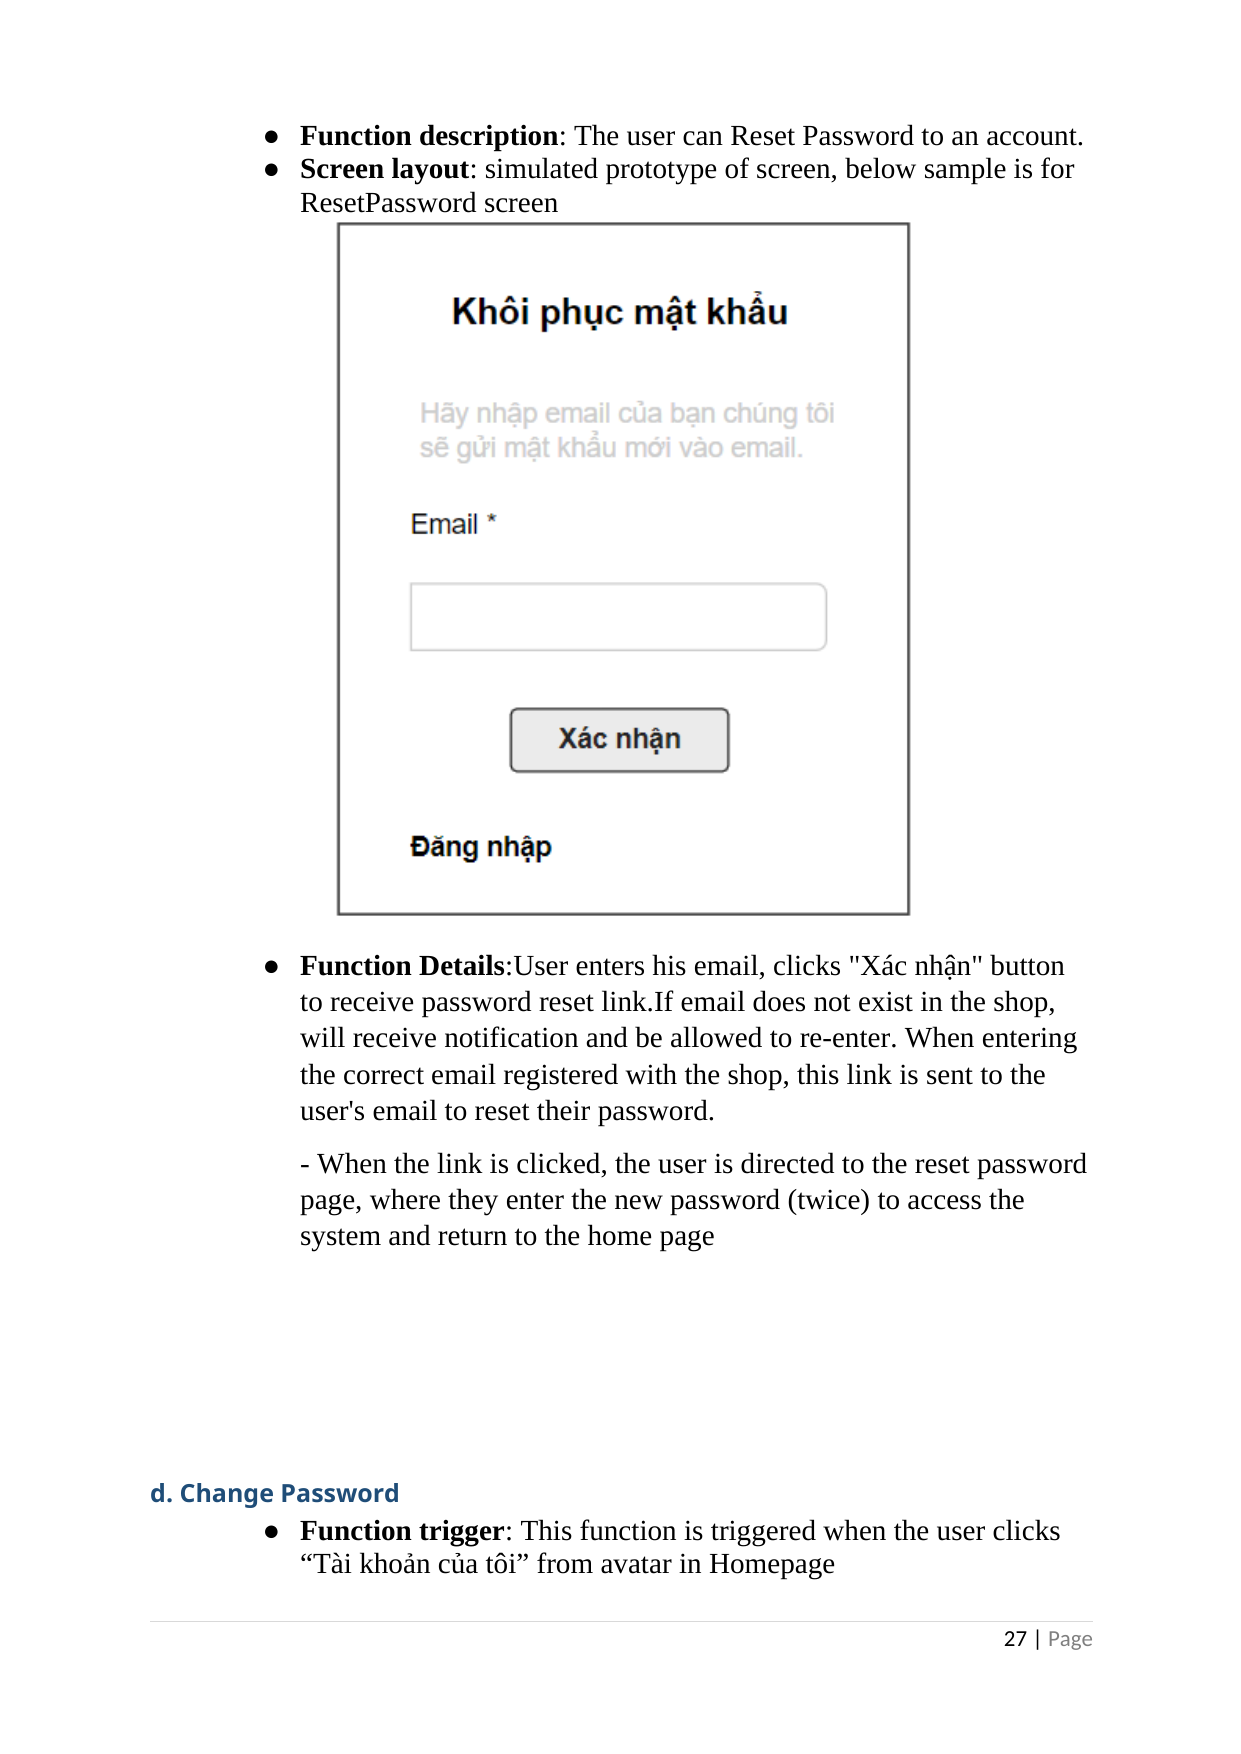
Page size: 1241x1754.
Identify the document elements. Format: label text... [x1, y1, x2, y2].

subtitle d. Change Password [150, 1476, 1093, 1510]
list Screen layout: simulated prototype of screen, below sample is for ResetPassword screen [262, 151, 1093, 218]
text - When the link is clicked, the user is directed to the reset password page, where they enter the new password (twice) to access the system and return to the home page [300, 1146, 1093, 1252]
picture [312, 218, 930, 930]
list Function Details:User enters his email, clicks "Xác nhận" button to receive password reset link.If email does not exist in the shop, will receive notification and be allowed to re-enter. When entering the correct email registered with the shop, this link is sent to the user's email to reset their password. [262, 948, 1093, 1126]
list Function trigger: This function is triggered when the user clicks “Tài khoản của tôi” from avatar in Homepage [262, 1513, 1093, 1580]
list Function description: The user can Reset Password to an account. [262, 118, 1093, 151]
